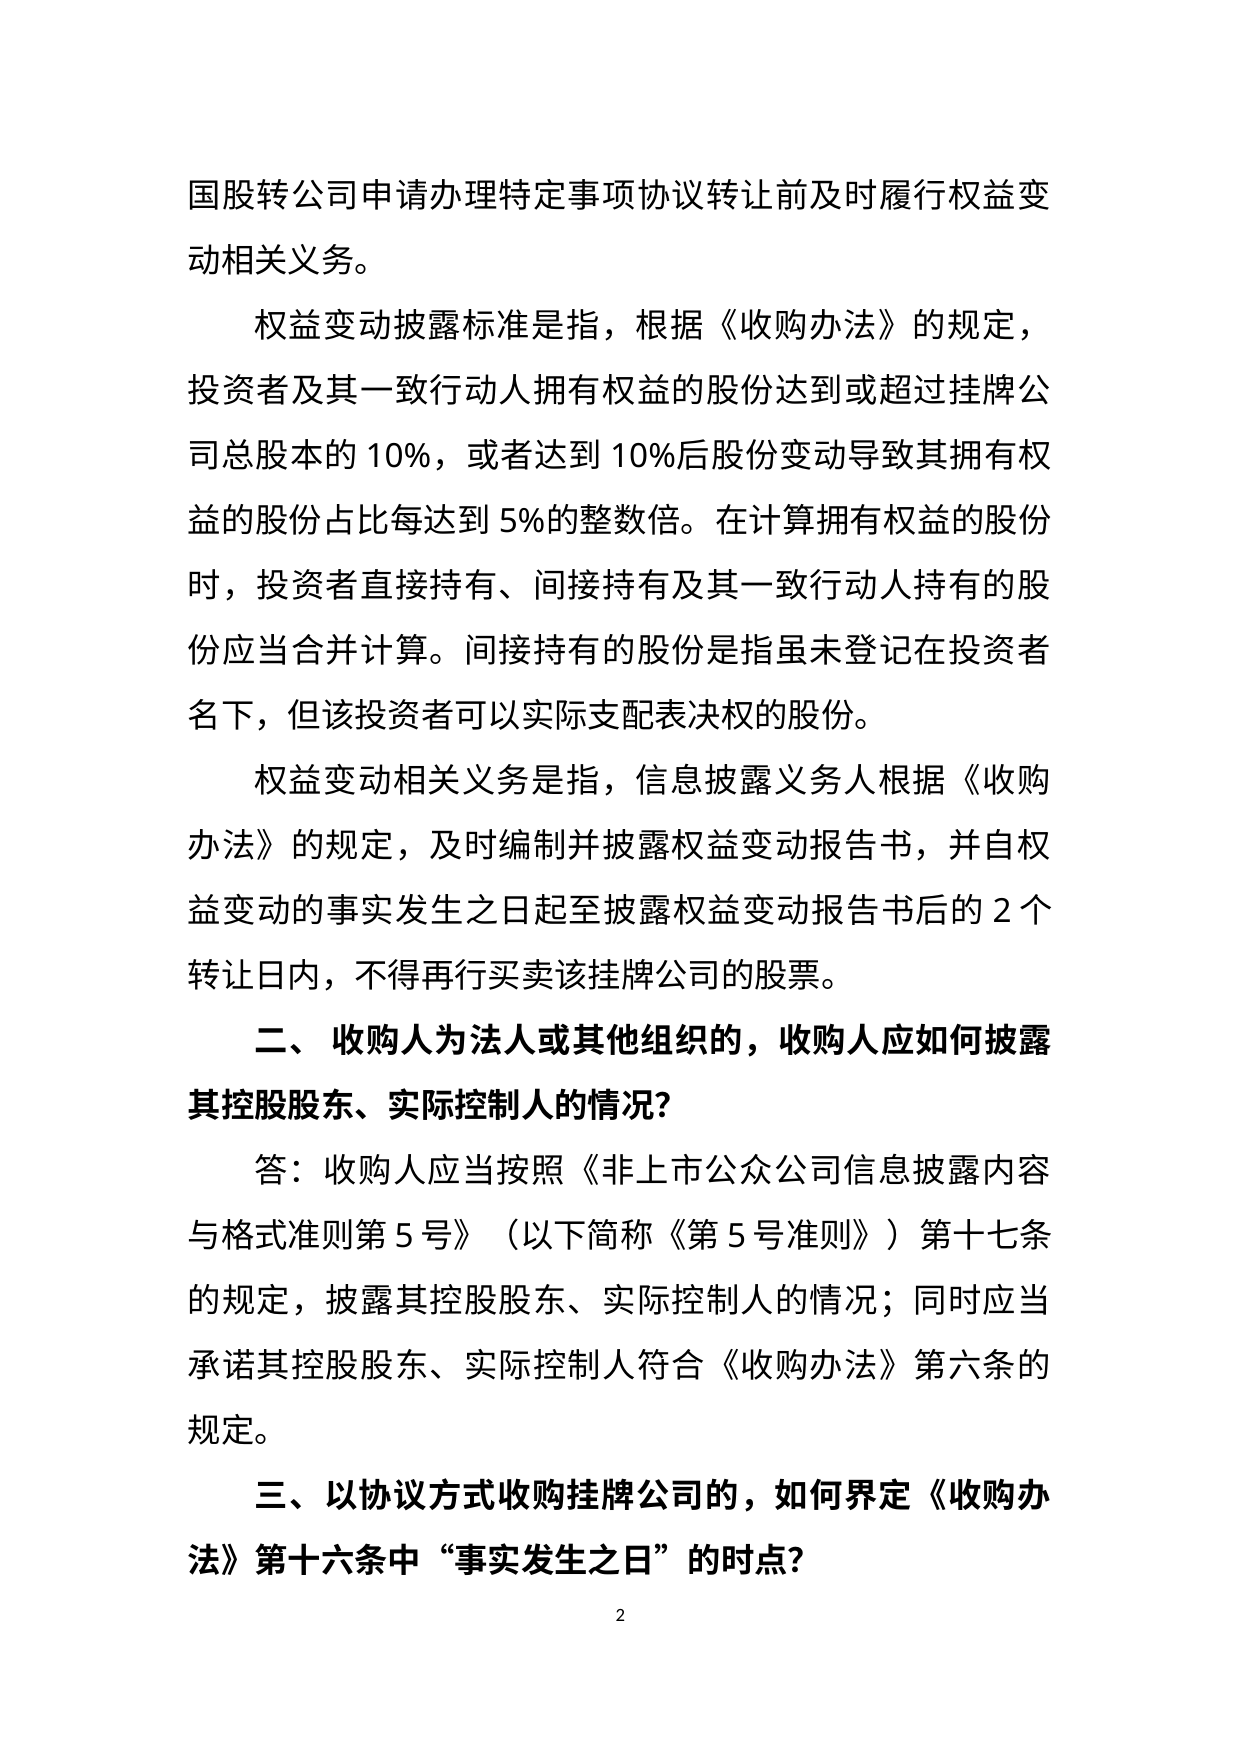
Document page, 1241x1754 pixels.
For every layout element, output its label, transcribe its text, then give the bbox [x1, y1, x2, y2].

text 二、 收购人为法人或其他组织的，收购人应如何披露其控股股东、实际控制人的情况？ [187, 1005, 1053, 1135]
text 权益变动相关义务是指，信息披露义务人根据《收购办法》的规定，及时编制并披露权益变动报告书，并自权益变动的事实发生之日起至披露权益变动报告书后的2个转让日内，不得再行买卖该挂牌公司的股票。 [187, 745, 1053, 1005]
text 三、以协议方式收购挂牌公司的，如何界定《收购办法》第十六条中“事实发生之日”的时点？ [187, 1460, 1053, 1590]
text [187, 160, 1053, 290]
text 答：收购人应当按照《非上市公众公司信息披露内容与格式准则第5号》（以下简称《第5号准则》）第十七条的规定，披露其控股股东、实际控制人的情况；同时应当承诺其控股股东、实际控制人符合《收购办法》第六条的规定。 [187, 1135, 1053, 1460]
text 权益变动披露标准是指，根据《收购办法》的规定，投资者及其一致行动人拥有权益的股份达到或超过挂牌公司总股本的10%，或者达到10%后股份变动导致其拥有权益的股份占比每达到5%的整数倍。在计算拥有权益的股份时，投资者直接持有、间接持有及其一致行动人持有的股份应当合并计算。间接持有的股份是指虽未登记在投资者名下，但该投资者可以实际支配表决权的股份。 [187, 290, 1053, 745]
